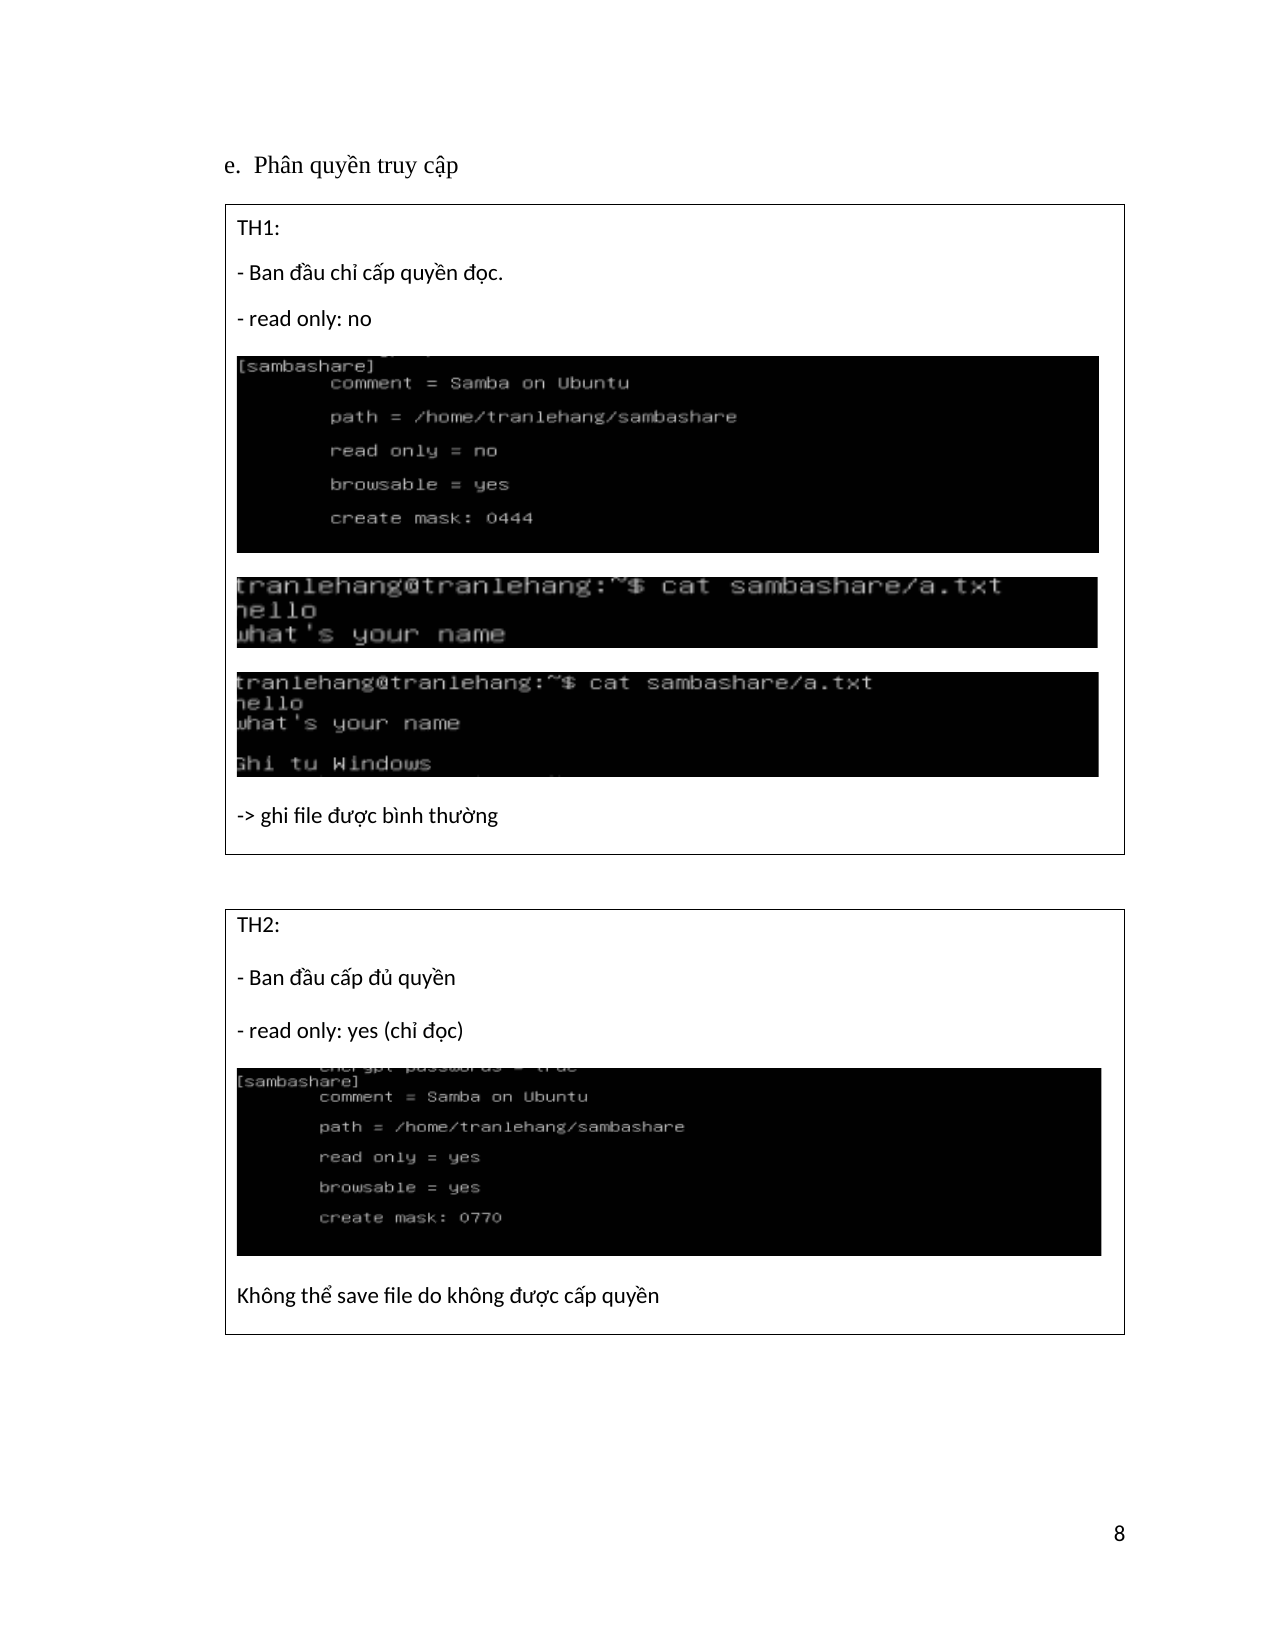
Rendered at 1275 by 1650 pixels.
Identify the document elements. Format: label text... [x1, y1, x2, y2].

picture [236, 577, 1098, 648]
picture [236, 356, 1099, 553]
picture [236, 672, 1099, 777]
table_header TH1: - Ban đầu chỉ cấp quyền đọc. - read only: no -> ghi file được bình thường [226, 205, 1124, 854]
picture [236, 1068, 1102, 1256]
table_header TH2: - Ban đầu cấp đủ quyền - read only: yes (chỉ đọc) Không thể save file do không được cấp quyền [226, 910, 1124, 1333]
list Phân quyền truy cập [224, 150, 1125, 179]
